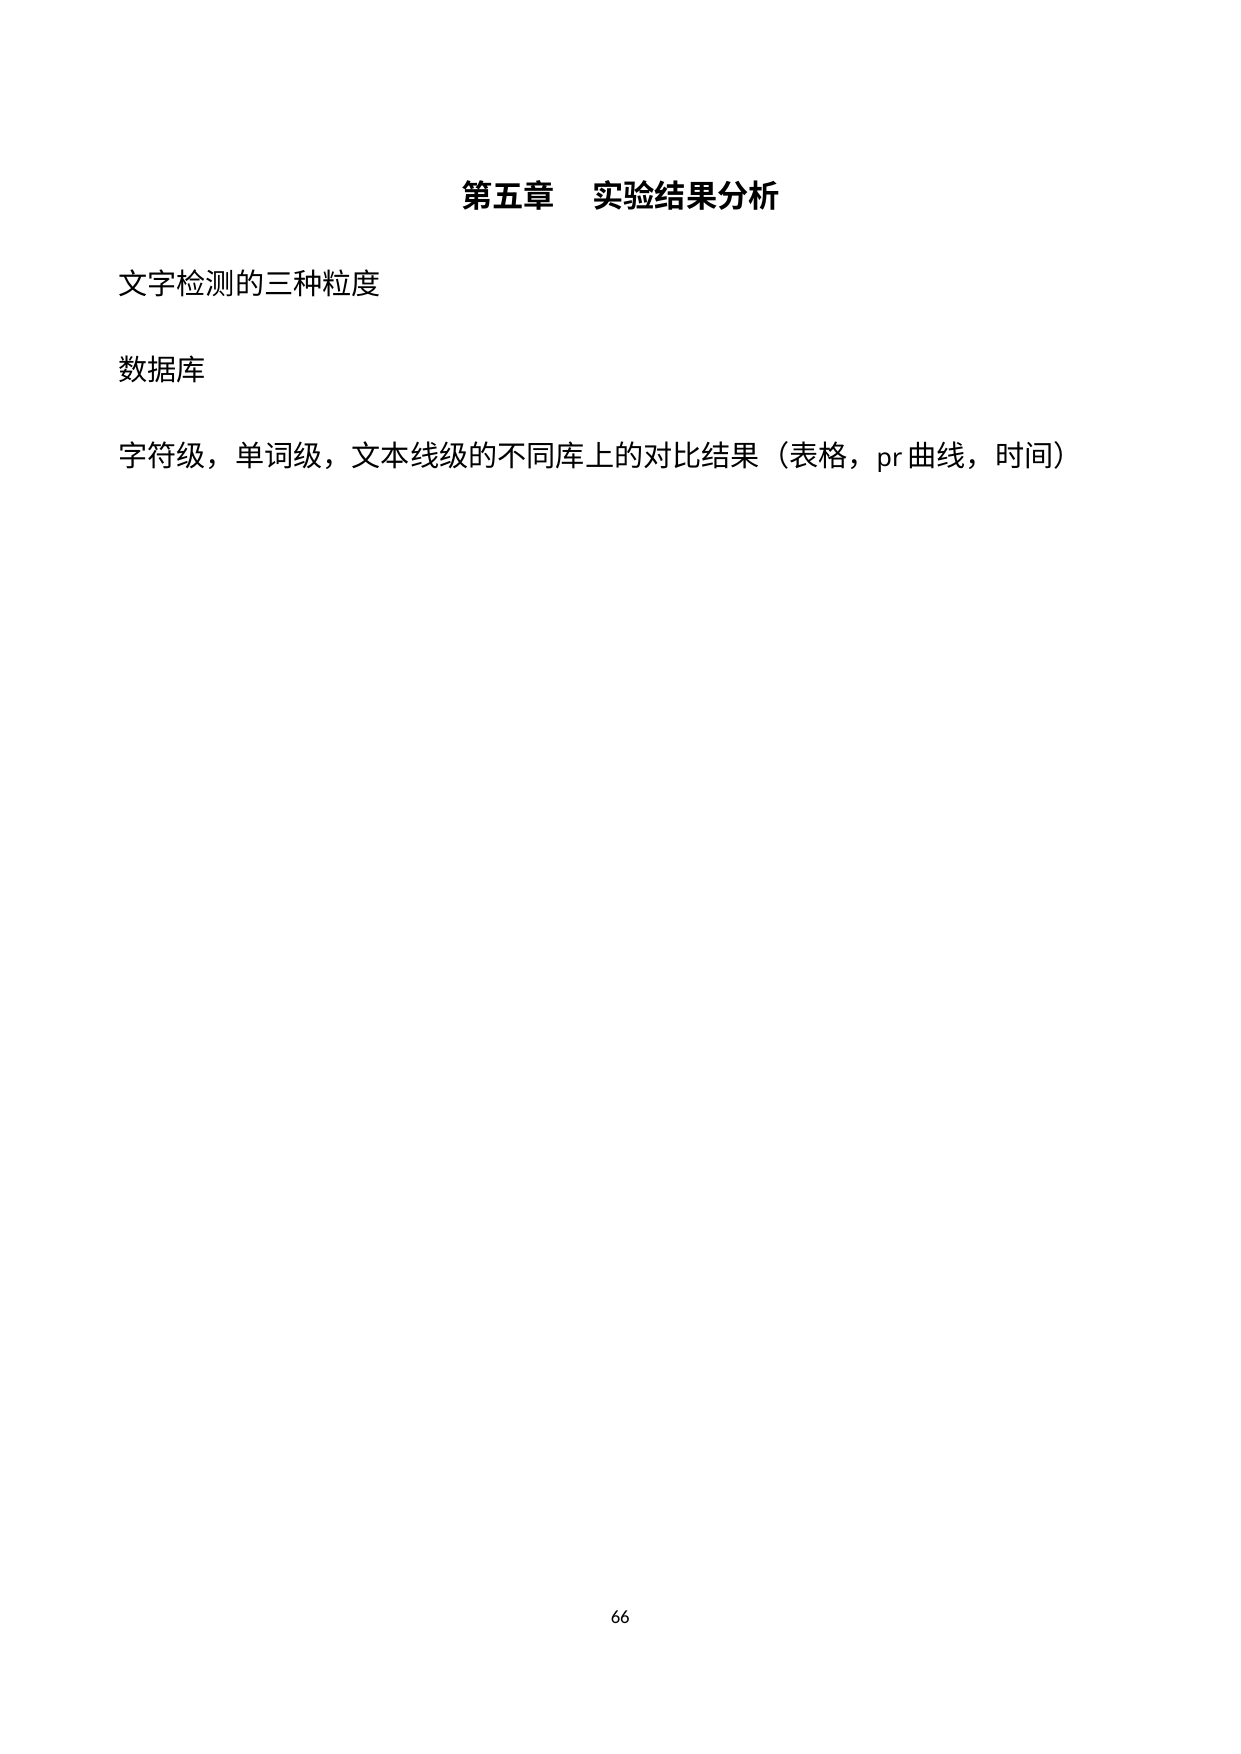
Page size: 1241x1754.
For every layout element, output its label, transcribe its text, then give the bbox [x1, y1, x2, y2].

subtitle 文字检测的三种粒度 [118, 249, 1100, 314]
subtitle 数据库 [118, 335, 1100, 400]
subtitle 实验结果分析 [118, 161, 1122, 226]
subtitle 字符级，单词级，文本线级的不同库上的对比结果（表格，pr曲线，时间） [118, 421, 1100, 486]
